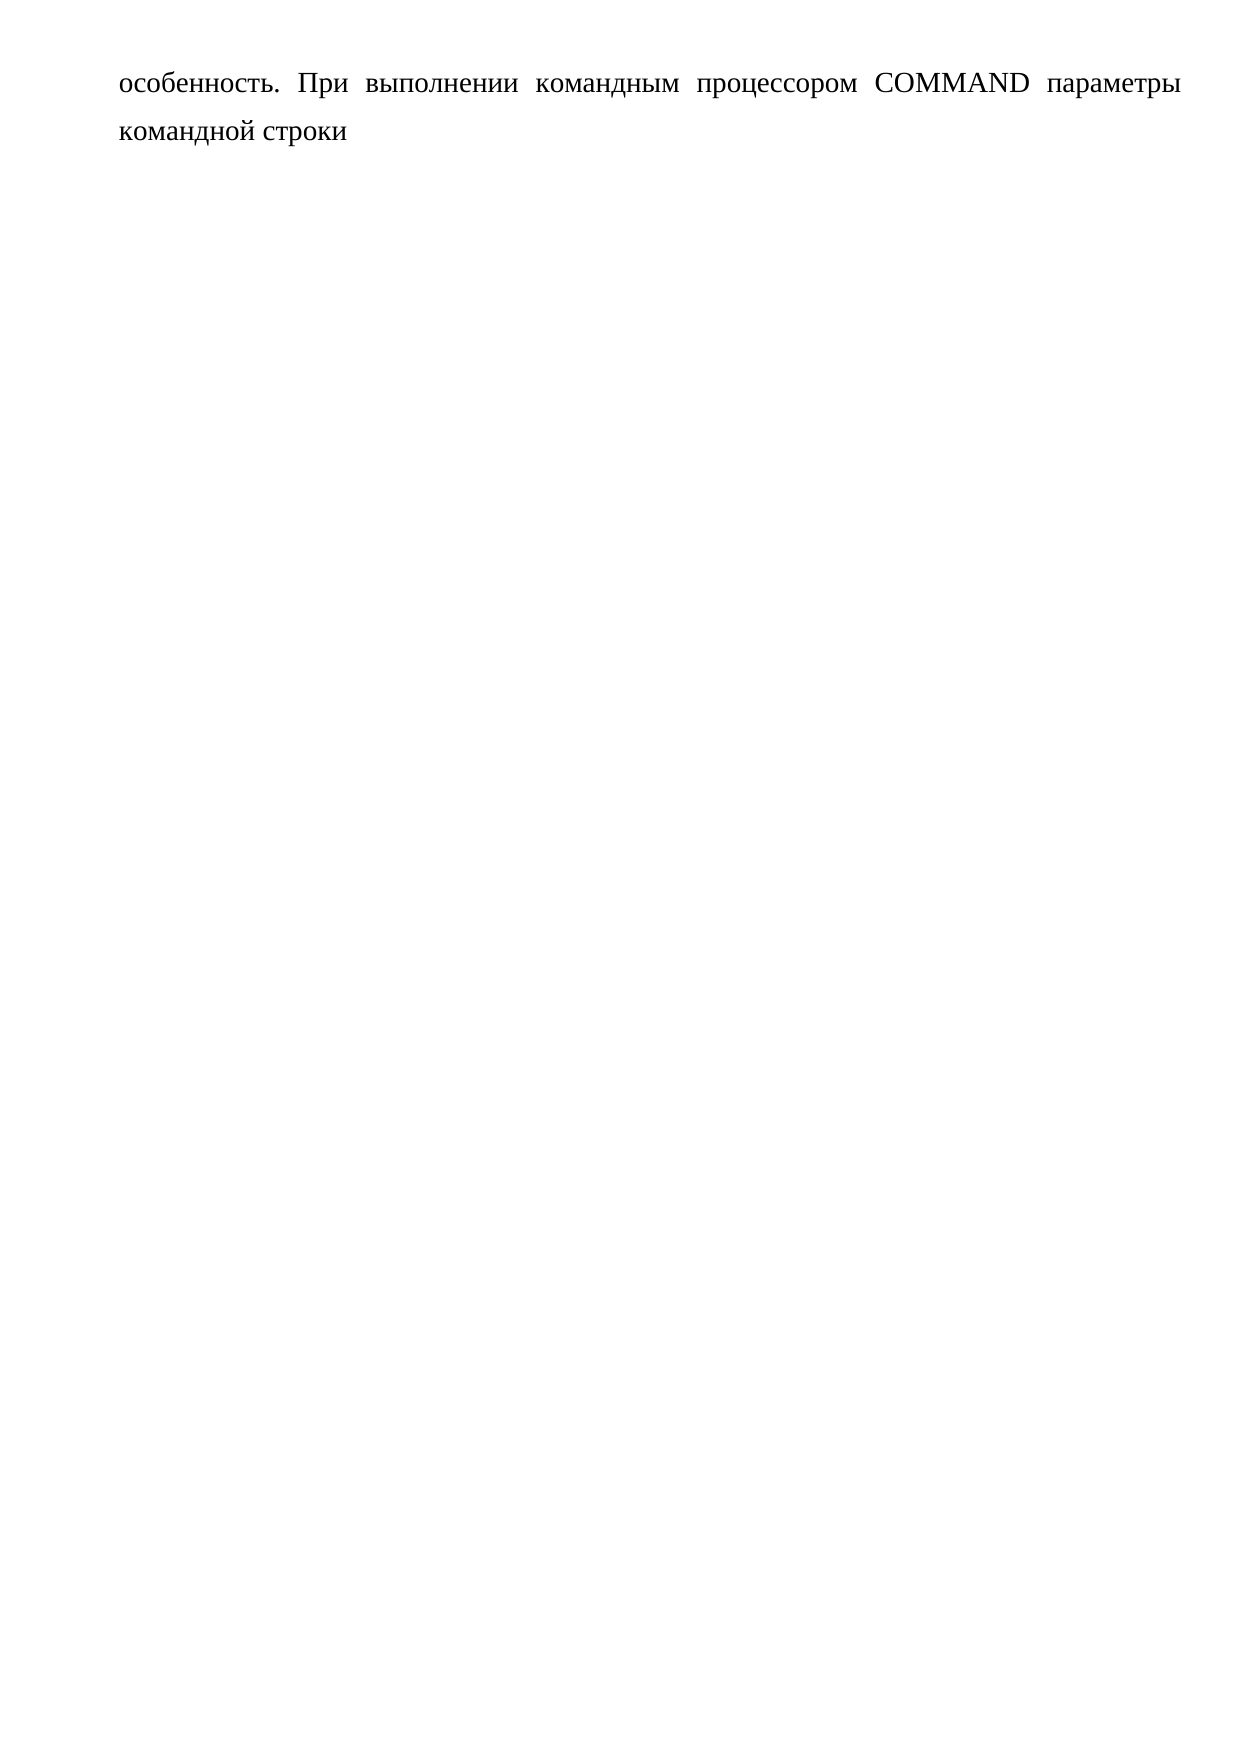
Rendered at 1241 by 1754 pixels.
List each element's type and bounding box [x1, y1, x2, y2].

text [119, 65, 1182, 147]
